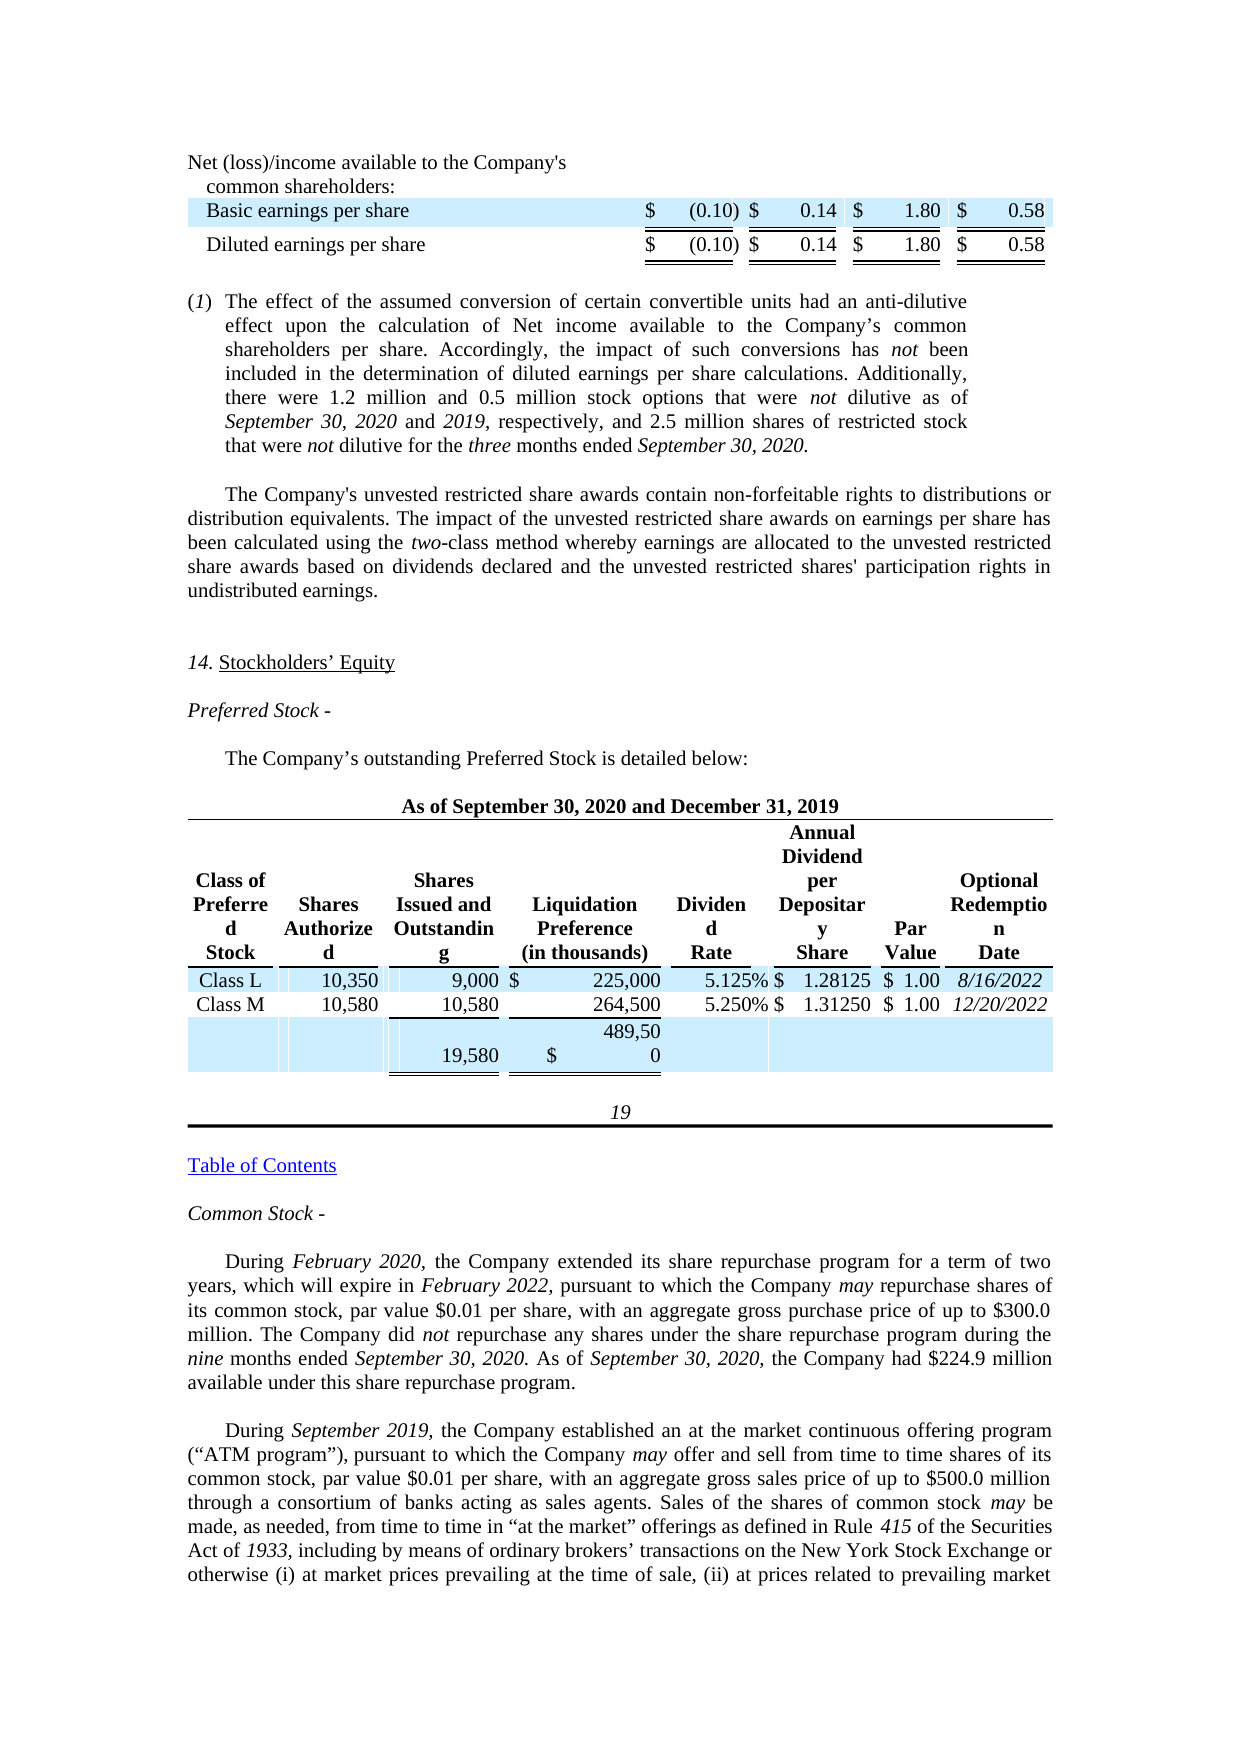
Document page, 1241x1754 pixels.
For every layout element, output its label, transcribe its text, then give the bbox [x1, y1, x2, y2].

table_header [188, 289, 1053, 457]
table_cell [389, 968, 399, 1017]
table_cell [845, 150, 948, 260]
text During February 2020, the Company extended its share repurchase program for a term of two years, which will expire in February 2022, pursuant to which the Company may repurchase shares of its common stock, par value $0.01 per share, with an aggregate gross purchase price of up to $300.0 million. The Company did not repurchase any shares under the share repurchase program during the nine months ended September 30, 2020. As of September 30, 2020, the Company had $224.9 million available under this share repurchase program. [187, 1249, 1053, 1394]
text The Company's unvested restricted share awards contain non-forfeitable rights to distributions or distribution equivalents. The impact of the unvested restricted share awards on earnings per share has been calculated using the two-class method whereby earnings are allocated to the unvested restricted share awards based on dividends declared and the unvested restricted shares' participation rights in undistributed earnings. [187, 482, 1053, 602]
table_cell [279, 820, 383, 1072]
text Common Stock - [187, 1201, 1053, 1225]
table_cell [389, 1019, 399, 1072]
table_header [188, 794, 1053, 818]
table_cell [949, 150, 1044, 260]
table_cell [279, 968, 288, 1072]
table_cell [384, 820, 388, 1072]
text Preferred Stock - [187, 698, 1053, 722]
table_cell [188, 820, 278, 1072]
text Table of Contents [187, 1153, 1053, 1177]
text 14. Stockholders’ Equity [187, 650, 1053, 674]
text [187, 1418, 1053, 1586]
text 19 [187, 1100, 1053, 1124]
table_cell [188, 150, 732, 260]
text The Company’s outstanding Preferred Stock is detailed below: [225, 746, 1053, 770]
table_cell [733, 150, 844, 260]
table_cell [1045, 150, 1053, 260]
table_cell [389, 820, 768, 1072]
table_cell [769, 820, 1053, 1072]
